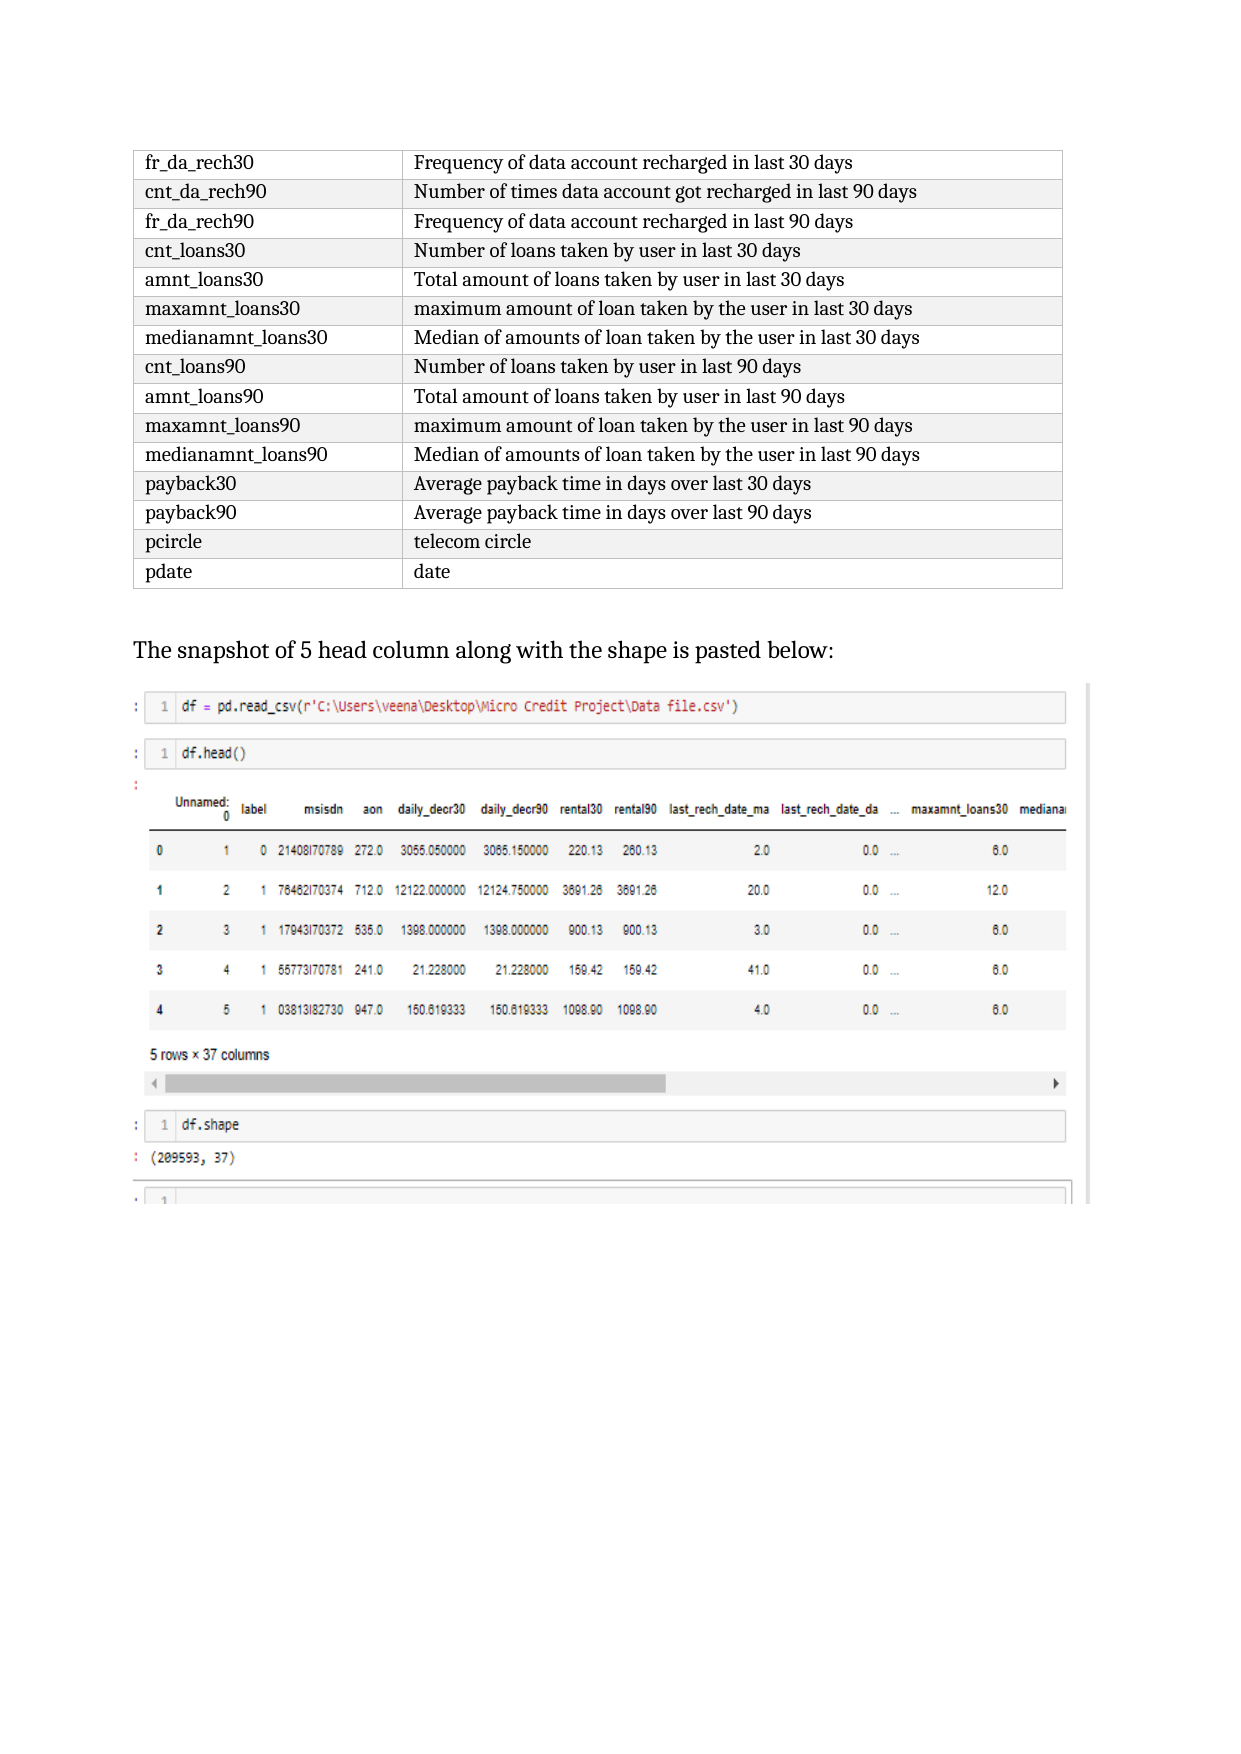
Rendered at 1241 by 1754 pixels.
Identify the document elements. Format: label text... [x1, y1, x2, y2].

table_cell Average payback time in days over last 30 days [403, 472, 1062, 500]
table_cell medianamnt_loans30 [134, 326, 402, 354]
table_cell payback30 [134, 472, 402, 500]
table_cell Total amount of loans taken by user in last 30 days [403, 268, 1062, 296]
table_cell medianamnt_loans90 [134, 443, 402, 471]
table_cell Total amount of loans taken by user in last 90 days [403, 384, 1062, 412]
table_cell Frequency of data account recharged in last 30 days [403, 151, 1062, 179]
table_cell maxamnt_loans90 [134, 414, 402, 442]
table_cell amnt_loans30 [134, 268, 402, 296]
table_cell pdate [134, 559, 402, 587]
table_cell Median of amounts of loan taken by the user in last 30 days [403, 326, 1062, 354]
table_cell Average payback time in days over last 90 days [403, 501, 1062, 529]
table_cell amnt_loans90 [134, 384, 402, 412]
table_cell pcircle [134, 530, 402, 558]
table_cell cnt_loans30 [134, 239, 402, 267]
table_cell maximum amount of loan taken by the user in last 30 days [403, 297, 1062, 325]
table_cell telecom circle [403, 530, 1062, 558]
table_cell maxamnt_loans30 [134, 297, 402, 325]
table_cell Number of loans taken by user in last 30 days [403, 239, 1062, 267]
picture [132, 683, 1091, 1204]
table_cell Number of times data account got recharged in last 90 days [403, 180, 1062, 208]
table_cell fr_da_rech30 [134, 151, 402, 179]
text The snapshot of 5 head column along with the shape is pasted below: [133, 636, 1122, 665]
table_cell fr_da_rech90 [134, 209, 402, 237]
table_cell date [403, 559, 1062, 587]
table_cell Number of loans taken by user in last 90 days [403, 355, 1062, 383]
table_cell cnt_da_rech90 [134, 180, 402, 208]
table_cell Median of amounts of loan taken by the user in last 90 days [403, 443, 1062, 471]
table_cell cnt_loans90 [134, 355, 402, 383]
table_cell maximum amount of loan taken by the user in last 90 days [403, 414, 1062, 442]
table_cell payback90 [134, 501, 402, 529]
table_cell Frequency of data account recharged in last 90 days [403, 209, 1062, 237]
